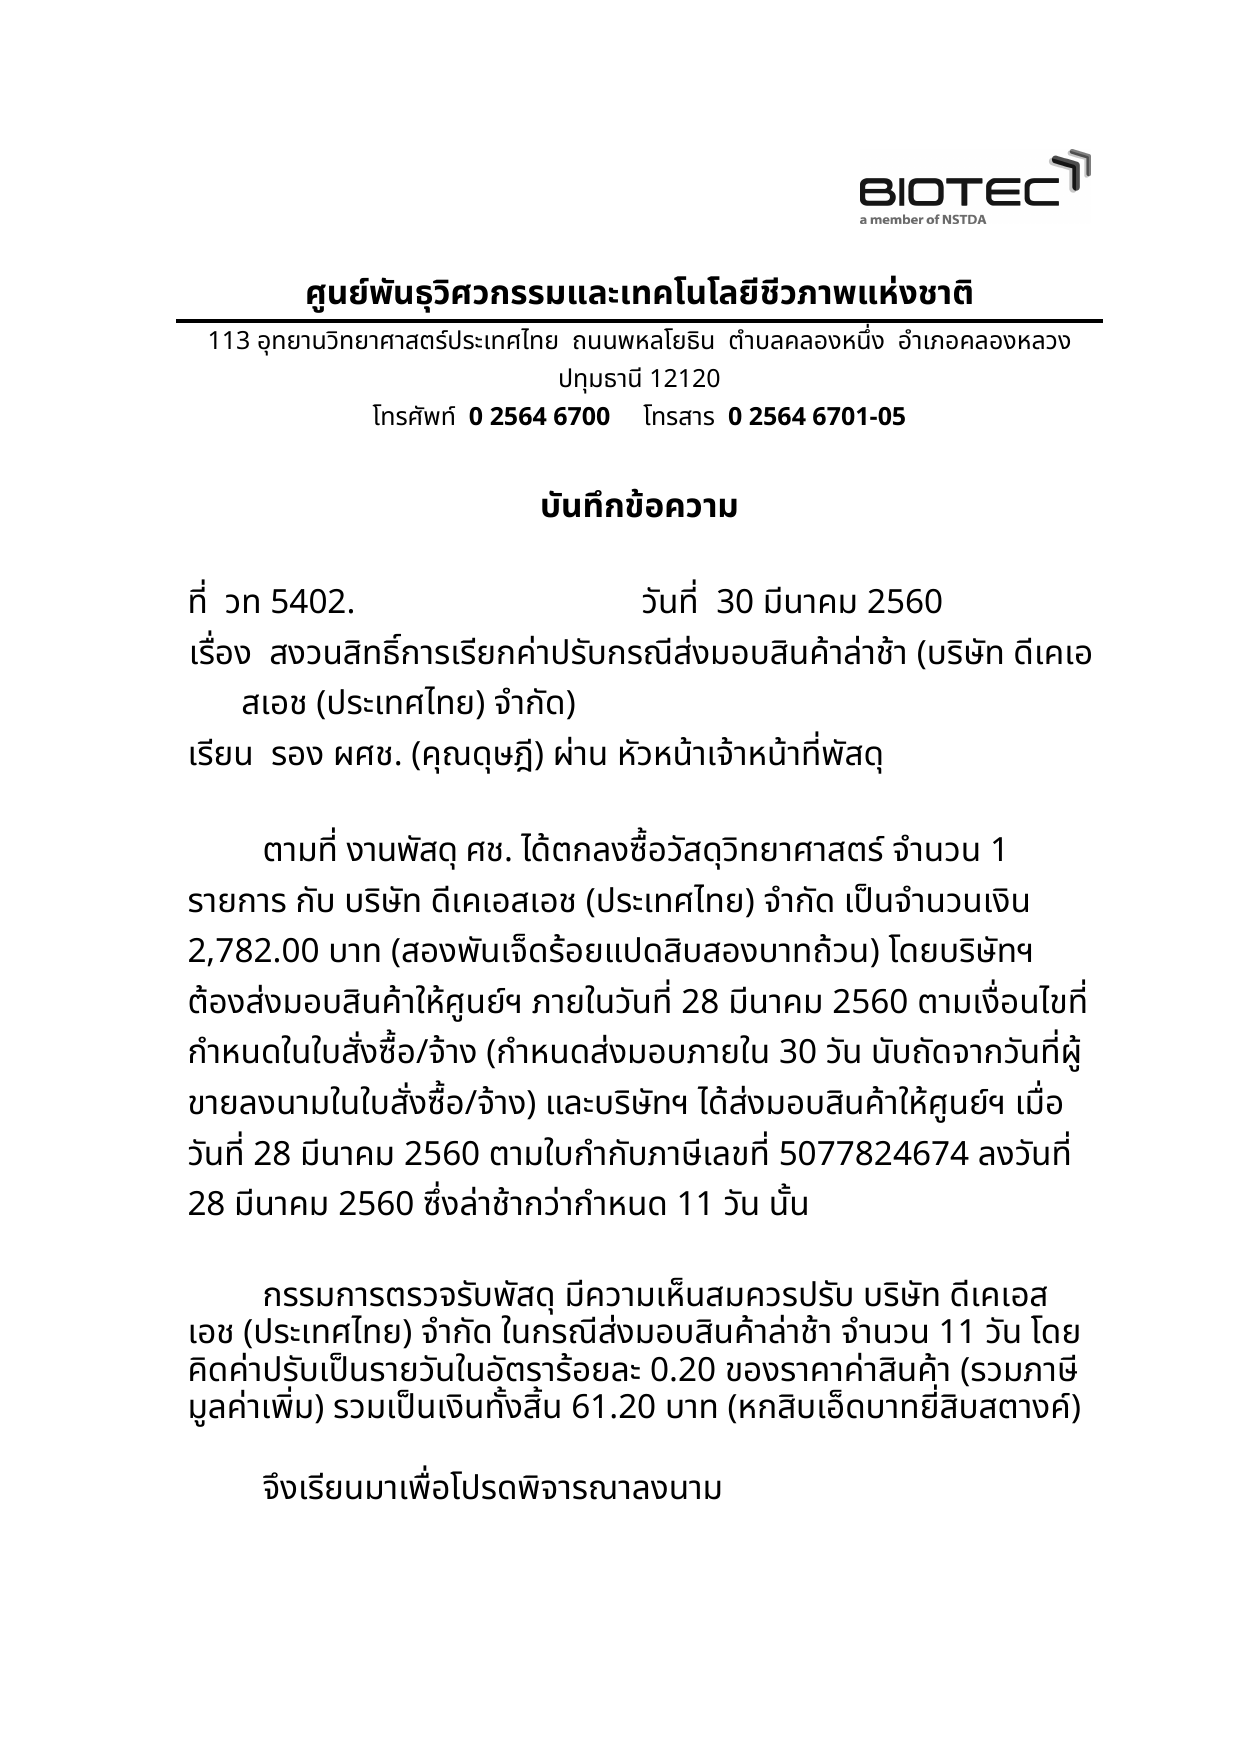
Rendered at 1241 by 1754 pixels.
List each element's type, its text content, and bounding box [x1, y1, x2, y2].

picture [860, 149, 1091, 224]
subtitle จึงเรียนมาเพื่อโปรดพิจารณาลงนาม [187, 1464, 1090, 1514]
subtitle ตามที่ งานพัสดุ ศช. ได้ตกลงซื้อวัสดุวิทยาศาสตร์ จำนวน 1 รายการ กับ บริษัท ดีเคเอสเอช (ประเทศไทย) จำกัด เป็นจำนวนเงิน 2,782.00 บาท (สองพันเจ็ดร้อยแปดสิบสองบาทถ้วน) โดยบริษัทฯ ต้องส่งมอบสินค้าให้ศูนย์ฯ ภายในวันที่ 28 มีนาคม 2560 ตามเงื่อนไขที่กำหนดในใบสั่งซื้อ/จ้าง (กำหนดส่งมอบภายใน 30 วัน นับถัดจากวันที่ผู้ขายลงนามในใบสั่งซื้อ/จ้าง) และบริษัทฯ ได้ส่งมอบสินค้าให้ศูนย์ฯ เมื่อวันที่ 28 มีนาคม 2560 ตามใบกำกับภาษีเลขที่ 5077824674 ลงวันที่ 28 มีนาคม 2560 ซึ่งล่าช้ากว่ากำหนด 11 วัน นั้น [187, 826, 1090, 1231]
table_header วันที่ 30 มีนาคม 2560 [630, 578, 1103, 628]
text กรรมการตรวจรับพัสดุ มีความเห็นสมควรปรับ บริษัท ดีเคเอสเอช (ประเทศไทย) จำกัด ในกรณีส่งมอบสินค้าล่าช้า จำนวน 11 วัน โดยคิดค่าปรับเป็นรายวันในอัตราร้อยละ 0.20 ของราคาค่าสินค้า (รวมภาษีมูลค่าเพิ่ม) รวมเป็นเงินทั้งสิ้น 61.20 บาท (หกสิบเอ็ดบาทยี่สิบสตางค์) [187, 1276, 1090, 1426]
table_cell 113 อุทยานวิทยาศาสตร์ประเทศไทย ถนนพหลโยธิน ตำบลคลองหนึ่ง อำเภอคลองหลวง ปทุมธานี 12120 [176, 323, 1103, 398]
table_cell เรียน รอง ผศช. (คุณดุษฎี) ผ่าน หัวหน้าเจ้าหน้าที่พัสดุ [176, 730, 1103, 780]
table_cell เรื่อง สงวนสิทธิ์การเรียกค่าปรับกรณีส่งมอบสินค้าล่าช้า (บริษัท ดีเคเอสเอช (ประเทศไทย) จำกัด) [176, 629, 1103, 730]
table_header ศูนย์พันธุวิศวกรรมและเทคโนโลยีชีวภาพแห่งชาติ [176, 269, 1103, 319]
table_cell โทรศัพท์ 0 2564 6700 โทรสาร 0 2564 6701-05 [176, 399, 1103, 437]
table_header บันทึกข้อความ [176, 482, 1103, 532]
table_header ที่ วท 5402. [176, 578, 630, 628]
